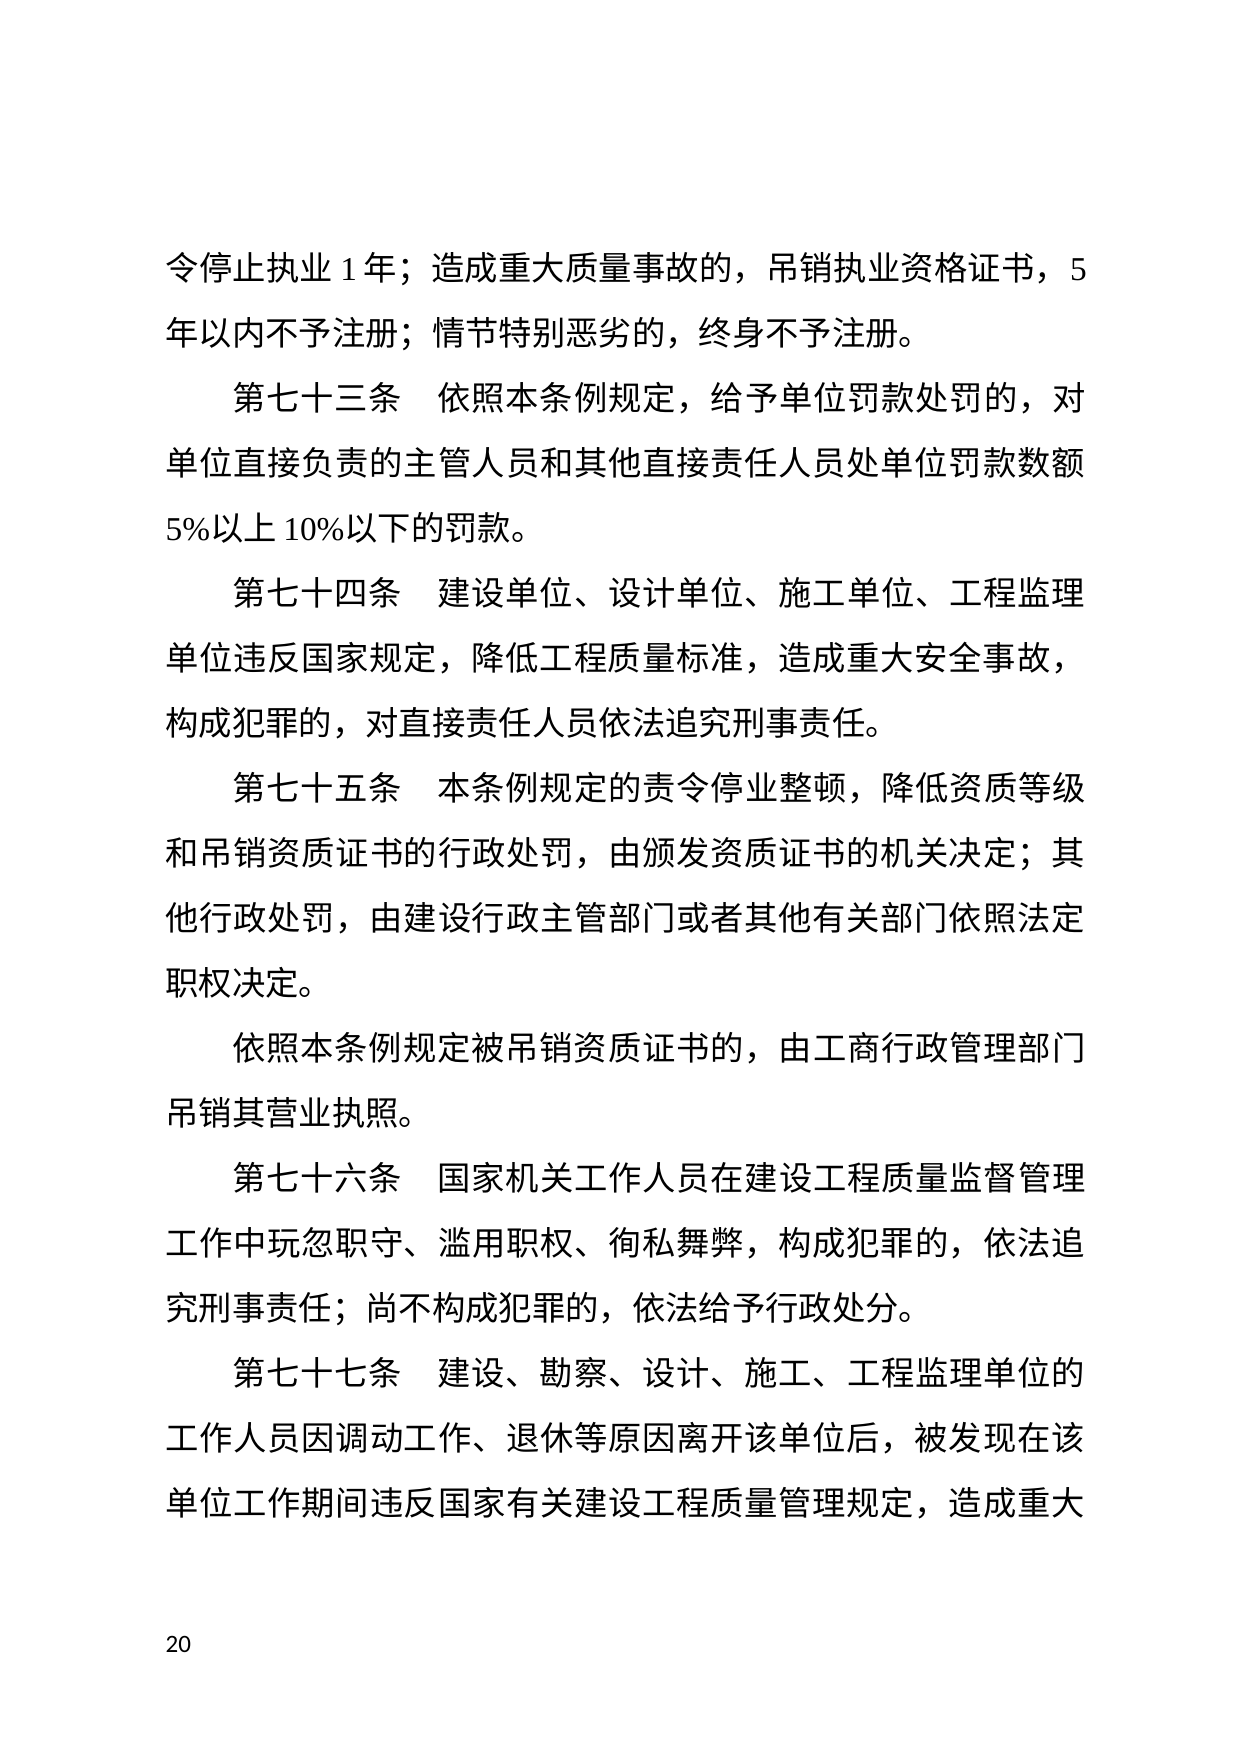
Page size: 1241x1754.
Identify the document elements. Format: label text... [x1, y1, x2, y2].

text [165, 1338, 1087, 1533]
text 依照本条例规定被吊销资质证书的，由工商行政管理部门吊销其营业执照。 [165, 1013, 1087, 1143]
text 第七十五条 本条例规定的责令停业整顿，降低资质等级和吊销资质证书的行政处罚，由颁发资质证书的机关决定；其他行政处罚，由建设行政主管部门或者其他有关部门依照法定职权决定。 [165, 753, 1087, 1013]
text 第七十六条 国家机关工作人员在建设工程质量监督管理工作中玩忽职守、滥用职权、徇私舞弊，构成犯罪的，依法追究刑事责任；尚不构成犯罪的，依法给予行政处分。 [165, 1143, 1087, 1338]
text 第七十三条 依照本条例规定，给予单位罚款处罚的，对单位直接负责的主管人员和其他直接责任人员处单位罚款数额5%以上10%以下的罚款。 [165, 363, 1087, 558]
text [165, 233, 1087, 363]
text 第七十四条 建设单位、设计单位、施工单位、工程监理单位违反国家规定，降低工程质量标准，造成重大安全事故，构成犯罪的，对直接责任人员依法追究刑事责任。 [165, 558, 1087, 753]
